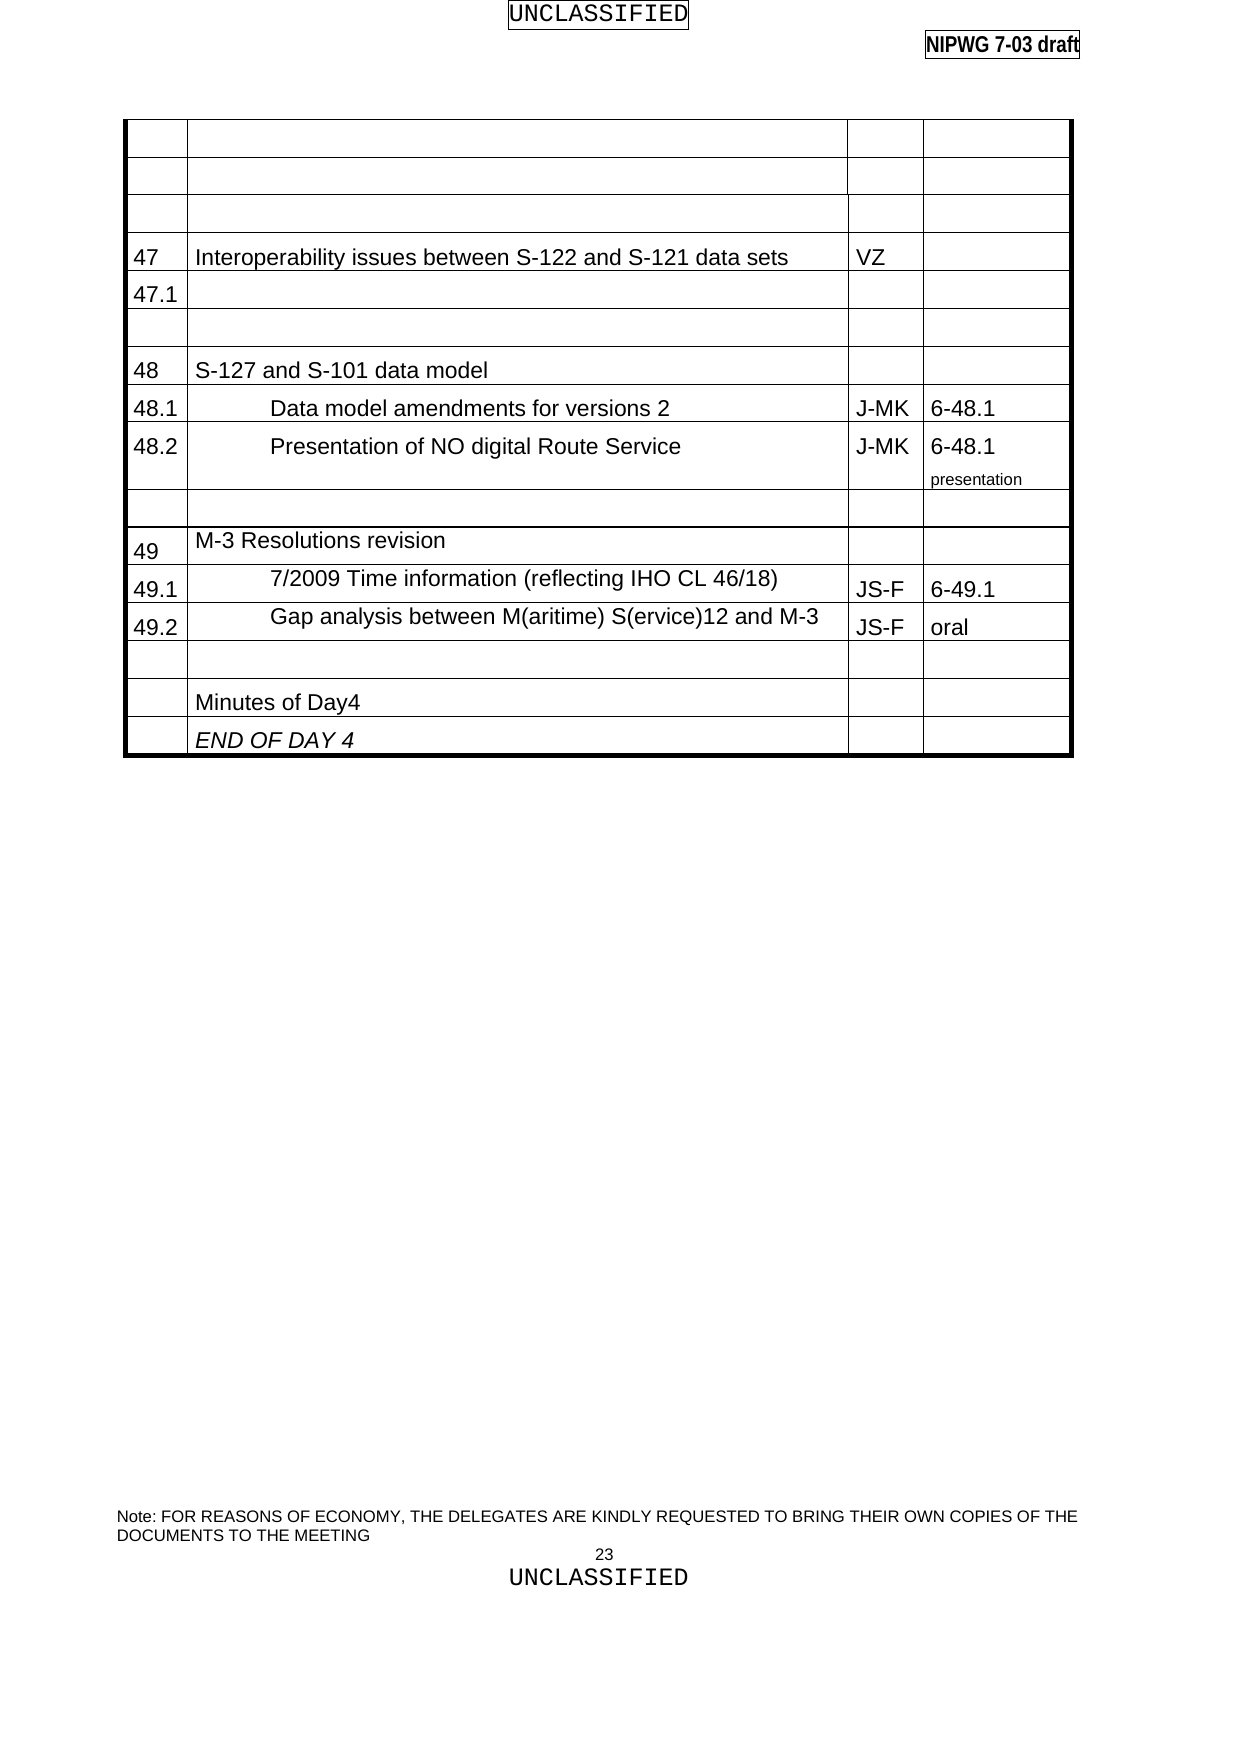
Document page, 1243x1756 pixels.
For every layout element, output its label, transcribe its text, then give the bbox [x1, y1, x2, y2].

table_cell [128, 717, 187, 753]
table_cell [848, 158, 923, 194]
table_cell Data model amendments for versions 2 [188, 385, 848, 421]
table_cell oral [924, 603, 1069, 640]
table_cell [924, 158, 1069, 194]
table_cell 6-48.1 presentation [924, 422, 1069, 489]
table_cell [128, 120, 187, 157]
table_cell [848, 120, 923, 157]
table_cell J-MK [849, 422, 923, 489]
table_cell [188, 158, 847, 194]
table_cell JS-F [849, 603, 923, 640]
table_cell [128, 195, 187, 232]
table_cell [849, 490, 923, 526]
table_cell 7/2009 Time information (reflecting IHO CL 46/18) [188, 565, 848, 602]
table_cell 49 [128, 528, 187, 564]
table_cell [188, 309, 848, 346]
table_cell [849, 309, 923, 346]
table_cell Interoperability issues between S-122 and S-121 data sets [188, 233, 848, 270]
table_cell JS-F [849, 565, 923, 602]
table_cell [188, 490, 848, 526]
table_cell [188, 641, 848, 678]
table_cell Gap analysis between M(aritime) S(ervice)12 and M-3 [188, 603, 848, 640]
table_cell M-3 Resolutions revision [188, 528, 848, 564]
table_cell [128, 641, 187, 678]
table_cell [924, 309, 1069, 346]
table_cell [924, 195, 1069, 232]
table_cell 48 [128, 347, 187, 383]
table_cell S-127 and S-101 data model [188, 347, 848, 383]
table_cell [849, 679, 923, 716]
table_cell [849, 528, 923, 564]
table_cell [849, 717, 923, 753]
table_cell [924, 120, 1069, 157]
table_cell [188, 120, 847, 157]
table_cell 6-48.1 [924, 385, 1069, 421]
table_cell [128, 490, 187, 526]
table_cell [924, 490, 1069, 526]
table_cell [188, 195, 848, 232]
table_cell J-MK [849, 385, 923, 421]
table_cell 47.1 [128, 271, 187, 308]
table_cell [924, 233, 1069, 270]
table_cell END OF DAY 4 [188, 717, 848, 753]
table_cell [924, 347, 1069, 383]
table_cell Minutes of Day4 [188, 679, 848, 716]
table_cell 49.2 [128, 603, 187, 640]
table_cell [924, 641, 1069, 678]
table_cell [849, 195, 923, 232]
table_cell [849, 347, 923, 383]
table_cell [849, 641, 923, 678]
table_cell Presentation of NO digital Route Service [188, 422, 848, 489]
table_cell 47 [128, 233, 187, 270]
table_cell [924, 679, 1069, 716]
table_cell 49.1 [128, 565, 187, 602]
table_cell [128, 679, 187, 716]
table_cell 48.1 [128, 385, 187, 421]
table_cell [128, 158, 187, 194]
table_cell [924, 528, 1069, 564]
table_cell VZ [849, 233, 923, 270]
table_cell 48.2 [128, 422, 187, 489]
table_cell [849, 271, 923, 308]
table_cell [188, 271, 848, 308]
table_cell [924, 271, 1069, 308]
table_cell [924, 717, 1069, 753]
table_cell 6-49.1 [924, 565, 1069, 602]
table_cell [128, 309, 187, 346]
